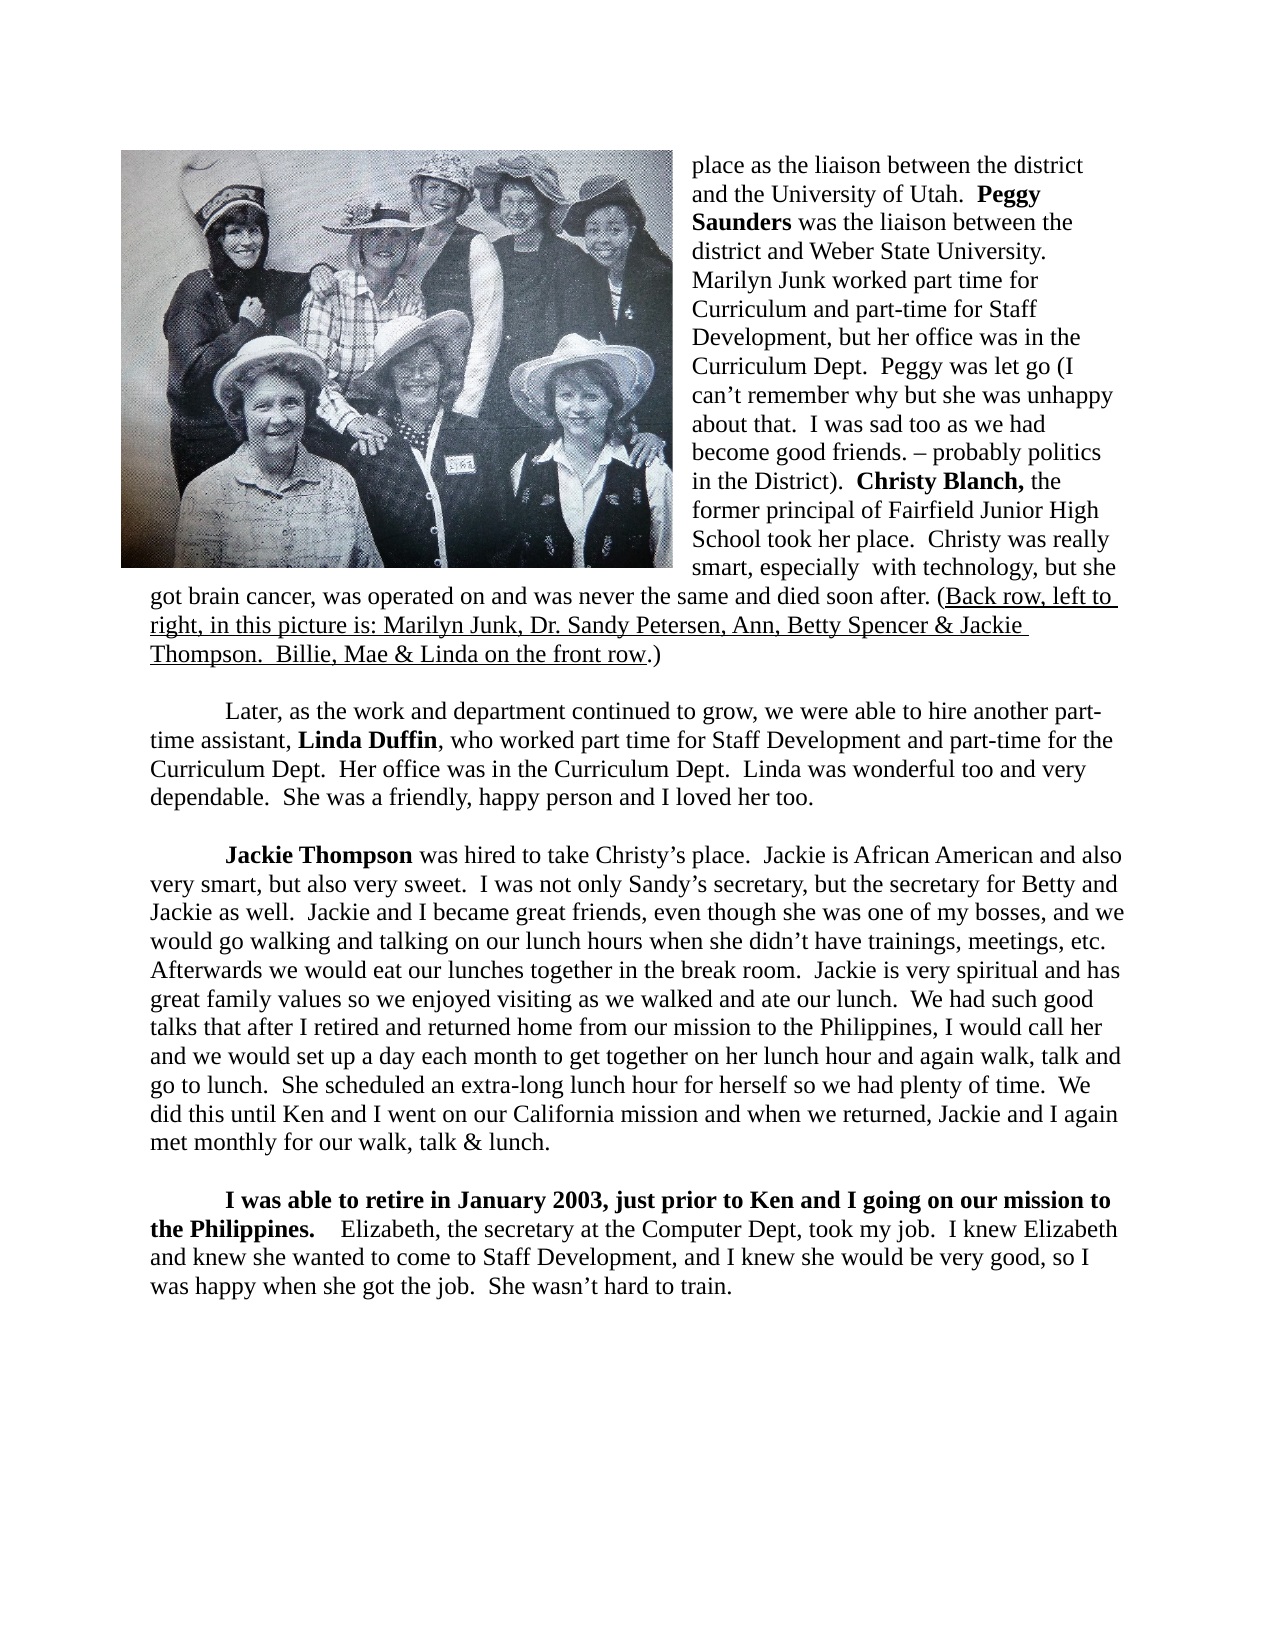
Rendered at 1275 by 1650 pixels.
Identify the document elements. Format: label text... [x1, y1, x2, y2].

text Later, as the work and department continued to grow, we were able to hire another part-time assistant, Linda Duffin, who worked part time for Staff Development and part-time for the Curriculum Dept. Her office was in the Curriculum Dept. Linda was wonderful too and very dependable. She was a friendly, happy person and I loved her too. [150, 696, 1125, 811]
text Jackie Thompson was hired to take Christy’s place. Jackie is African American and also very smart, but also very sweet. I was not only Sandy’s secretary, but the secretary for Betty and Jackie as well. Jackie and I became great friends, even though she was one of my bosses, and we would go walking and talking on our lunch hours when she didn’t have trainings, meetings, etc. Afterwards we would eat our lunches together in the break room. Jackie is very spiritual and has great family values so we enjoyed visiting as we walked and ate our lunch. We had such good talks that after I retired and returned home from our mission to the Philippines, I would call her and we would set up a day each month to get together on her lunch hour and again walk, talk and go to lunch. She scheduled an extra-long lunch hour for herself so we had plenty of time. We did this until Ken and I went on our California mission and when we returned, Jackie and I again met monthly for our walk, talk & lunch. [150, 840, 1125, 1156]
text I was able to retire in January 2003, just prior to Ken and I going on our mission to the Philippines. Elizabeth, the secretary at the Computer Dept, took my job. I knew Elizabeth and knew she wanted to come to Staff Development, and I knew she would be very good, so I was happy when she got the job. She wasn’t hard to train. [150, 1185, 1125, 1300]
picture [119, 150, 673, 566]
